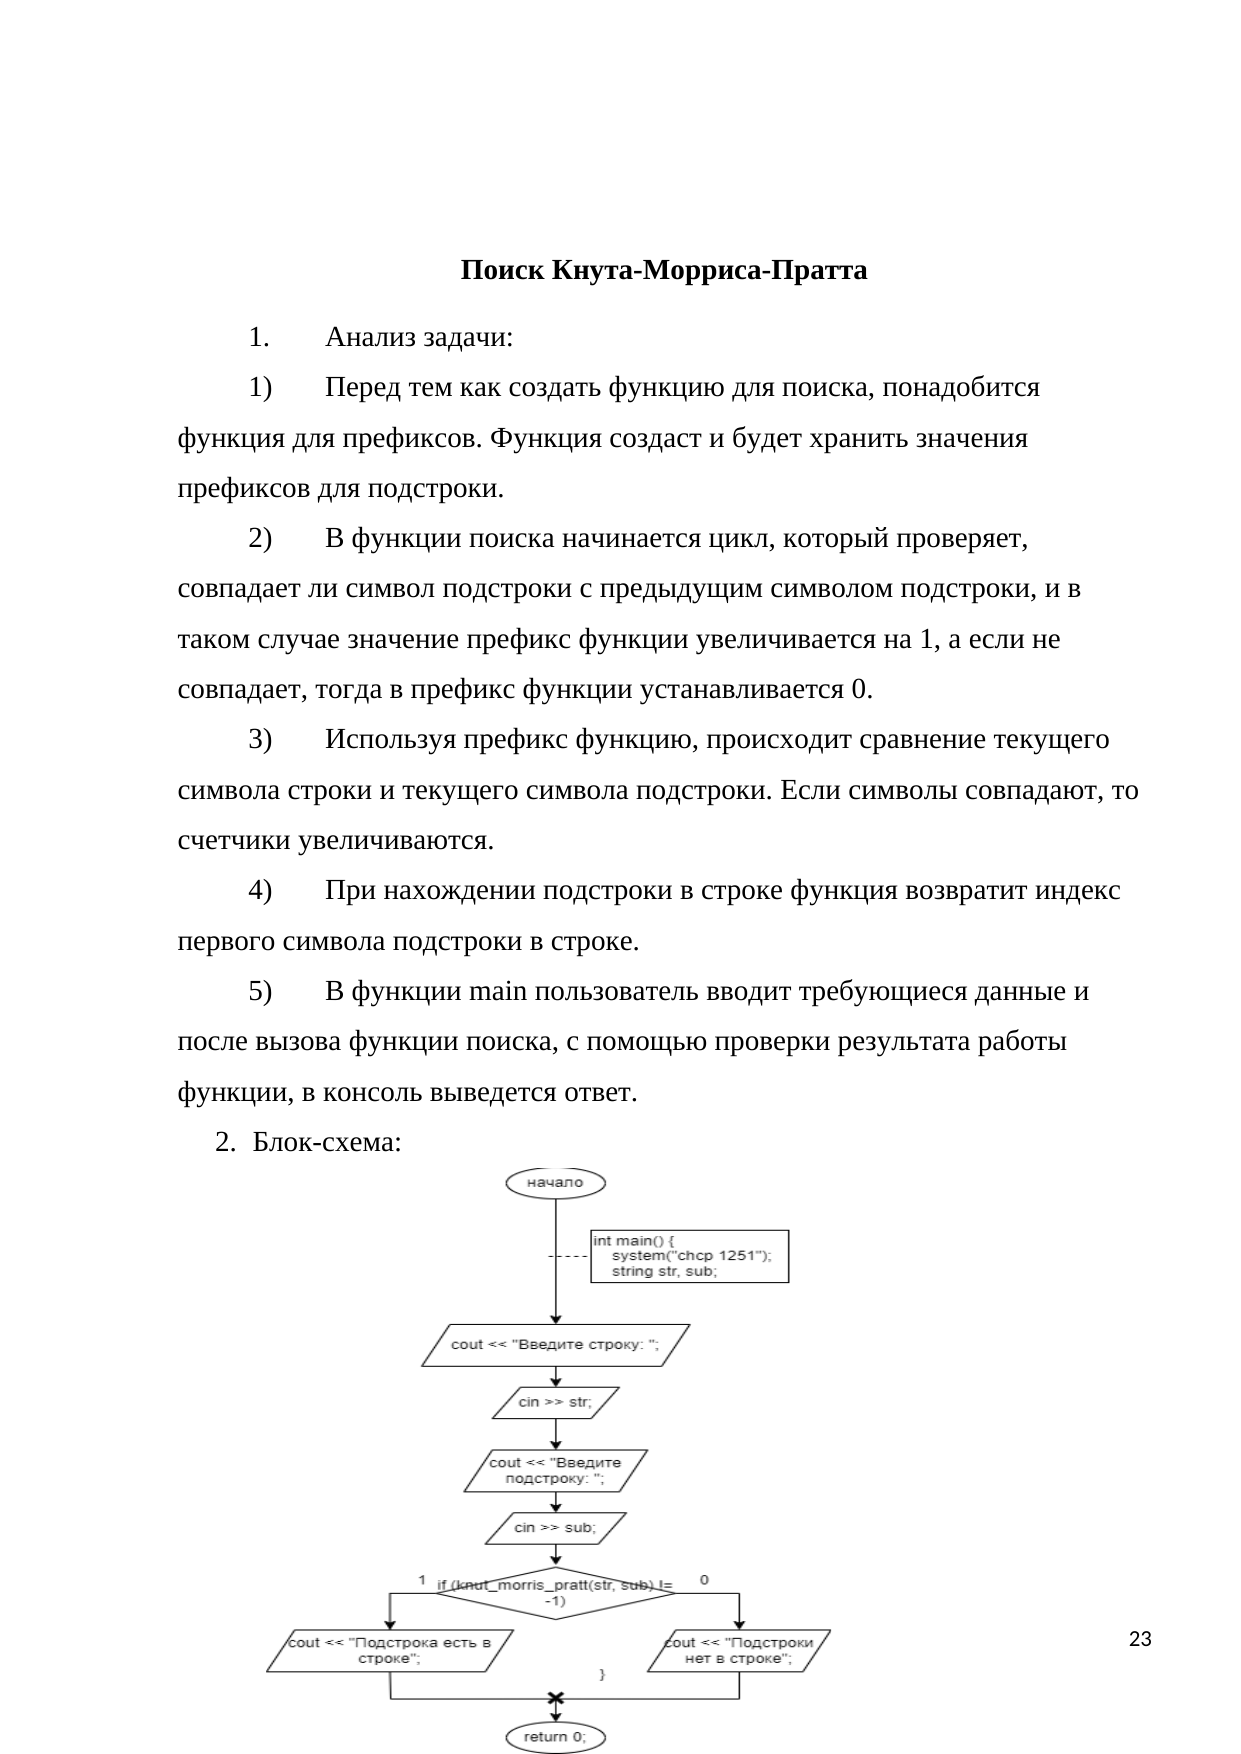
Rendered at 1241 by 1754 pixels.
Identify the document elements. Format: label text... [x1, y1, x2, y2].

list Перед тем как создать функцию для поиска, понадобится функция для префиксов. Функция создаст и будет хранить значения префиксов для подстроки. [177, 369, 1152, 503]
list Используя префикс функцию, происходит сравнение текущего символа строки и текущего символа подстроки. Если символы совпадают, то счетчики увеличиваются. [177, 722, 1152, 856]
list Блок-схема: [215, 1124, 1152, 1158]
text Поиск Кнута-Морриса-Пратта [177, 252, 1152, 286]
list Анализ задачи: [177, 319, 1152, 353]
picture [266, 1168, 832, 1754]
list При нахождении подстроки в строке функция возвратит индекс первого символа подстроки в строке. [177, 872, 1152, 956]
list В функции main пользователь вводит требующиеся данные и после вызова функции поиска, с помощью проверки результата работы функции, в консоль выведется ответ. [177, 973, 1152, 1107]
list В функции поиска начинается цикл, который проверяет, совпадает ли символ подстроки с предыдущим символом подстроки, и в таком случае значение префикс функции увеличивается на 1, а если не совпадает, тогда в префикс функции устанавливается 0. [177, 520, 1152, 705]
